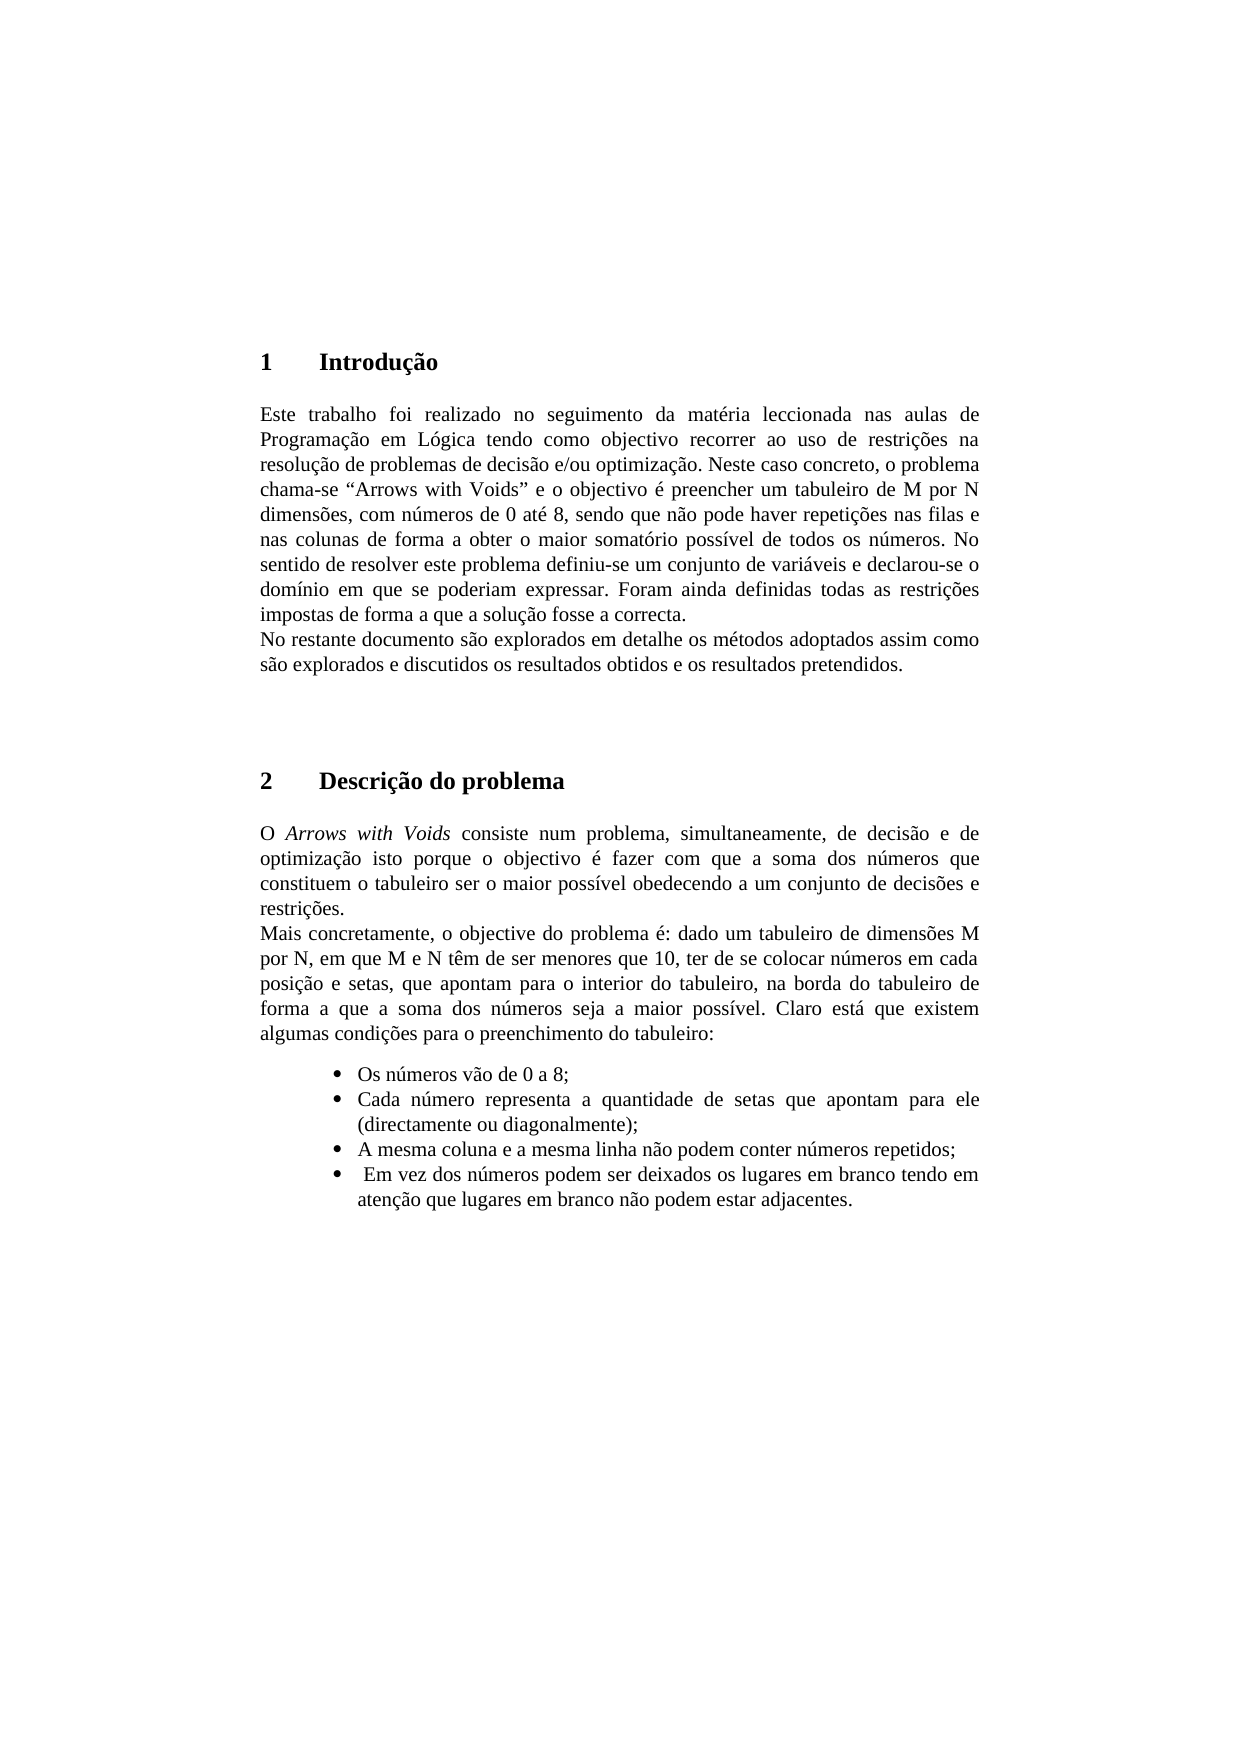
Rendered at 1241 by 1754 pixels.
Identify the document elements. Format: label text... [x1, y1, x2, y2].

text Cada número representa a quantidade de setas que apontam para ele (directamente ou diagonalmente); [333, 1086, 980, 1136]
subtitle Descrição do problema [260, 763, 980, 794]
text O Arrows with Voids consiste num problema, simultaneamente, de decisão e de optimização isto porque o objectivo é fazer com que a soma dos números que constituem o tabuleiro ser o maior possível obedecendo a um conjunto de decisões e restrições. [260, 819, 980, 919]
text Mais concretamente, o objective do problema é: dado um tabuleiro de dimensões M por N, em que M e N têm de ser menores que 10, ter de se colocar números em cada posição e setas, que apontam para o interior do tabuleiro, na borda do tabuleiro de forma a que a soma dos números seja a maior possível. Claro está que existem algumas condições para o preenchimento do tabuleiro: [260, 919, 980, 1044]
subtitle Introdução [260, 344, 980, 376]
text Os números vão de 0 a 8; [333, 1061, 980, 1086]
text Este trabalho foi realizado no seguimento da matéria leccionada nas aulas de Programação em Lógica tendo como objectivo recorrer ao uso de restrições na resolução de problemas de decisão e/ou optimização. Neste caso concreto, o problema chama-se “Arrows with Voids” e o objectivo é preencher um tabuleiro de M por N dimensões, com números de 0 até 8, sendo que não pode haver repetições nas filas e nas colunas de forma a obter o maior somatório possível de todos os números. No sentido de resolver este problema definiu-se um conjunto de variáveis e declarou-se o domínio em que se poderiam expressar. Foram ainda definidas todas as restrições impostas de forma a que a solução fosse a correcta. [260, 401, 980, 626]
text A mesma coluna e a mesma linha não podem conter números repetidos; [333, 1136, 980, 1161]
text Em vez dos números podem ser deixados os lugares em branco tendo em atenção que lugares em branco não podem estar adjacentes. [333, 1161, 980, 1211]
text No restante documento são explorados em detalhe os métodos adoptados assim como são explorados e discutidos os resultados obtidos e os resultados pretendidos. [260, 626, 980, 676]
